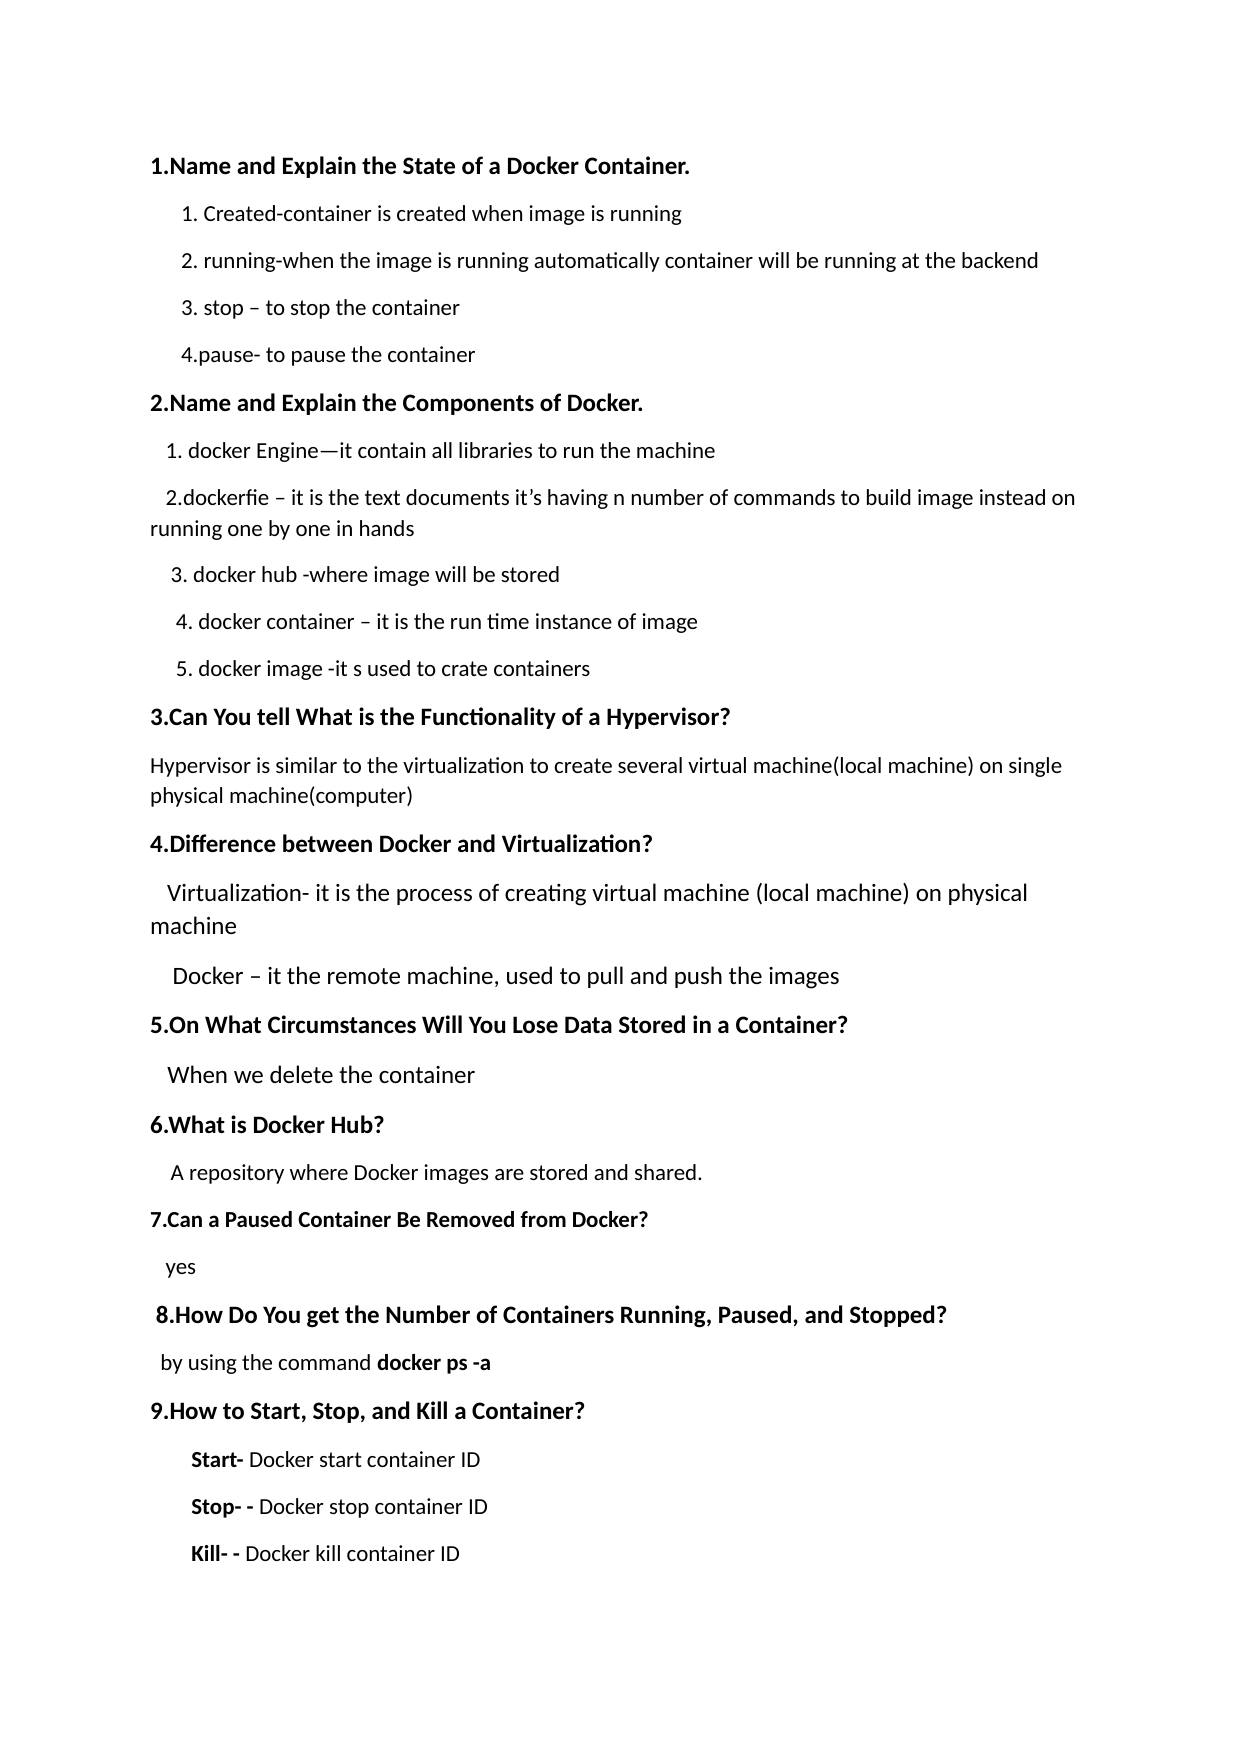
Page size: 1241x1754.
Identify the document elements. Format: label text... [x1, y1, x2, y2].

text 4. docker container – it is the run time instance of image [150, 607, 1090, 636]
text 1.Name and Explain the State of a Docker Container. [150, 150, 1090, 181]
text 3. docker hub -where image will be stored [150, 561, 1090, 589]
text Start- Docker start container ID [150, 1445, 1090, 1473]
text 8.How Do You get the Number of Containers Running, Paused, and Stopped? [150, 1299, 1090, 1329]
text Virtualization- it is the process of creating virtual machine (local machine) on physical machine [150, 877, 1090, 941]
text Hypervisor is similar to the virtualization to create several virtual machine(local machine) on single physical machine(computer) [150, 751, 1090, 809]
text 3. stop – to stop the container [150, 293, 1090, 321]
text 9.How to Start, Stop, and Kill a Container? [150, 1395, 1090, 1426]
text Kill- - Docker kill container ID [150, 1539, 1090, 1567]
text 5.On What Circumstances Will You Lose Data Stored in a Container? [150, 1009, 1090, 1040]
text When we delete the container [150, 1059, 1090, 1090]
text 2.dockerfie – it is the text documents it’s having n number of commands to build image instead on running one by one in hands [150, 483, 1090, 542]
text 1. docker Engine—it contain all libraries to run the machine [150, 437, 1090, 465]
text yes [150, 1252, 1090, 1280]
text 5. docker image -it s used to crate containers [150, 654, 1090, 682]
text 3.Can You tell What is the Functionality of a Hypervisor? [150, 701, 1090, 732]
text 1. Created-container is created when image is running [150, 199, 1090, 228]
text A repository where Docker images are stored and shared. [150, 1158, 1090, 1186]
text 4.pause- to pause the container [150, 340, 1090, 368]
text 7.Can a Paused Container Be Removed from Docker? [150, 1205, 1090, 1233]
text 6.What is Docker Hub? [150, 1109, 1090, 1139]
text Docker – it the remote machine, used to pull and push the images [150, 960, 1090, 991]
text Stop- - Docker stop container ID [150, 1492, 1090, 1520]
text 2. running-when the image is running automatically container will be running at the backend [150, 246, 1090, 274]
text 2.Name and Explain the Components of Docker. [150, 387, 1090, 418]
text 4.Difference between Docker and Virtualization? [150, 828, 1090, 858]
text by using the command docker ps -a [150, 1348, 1090, 1377]
